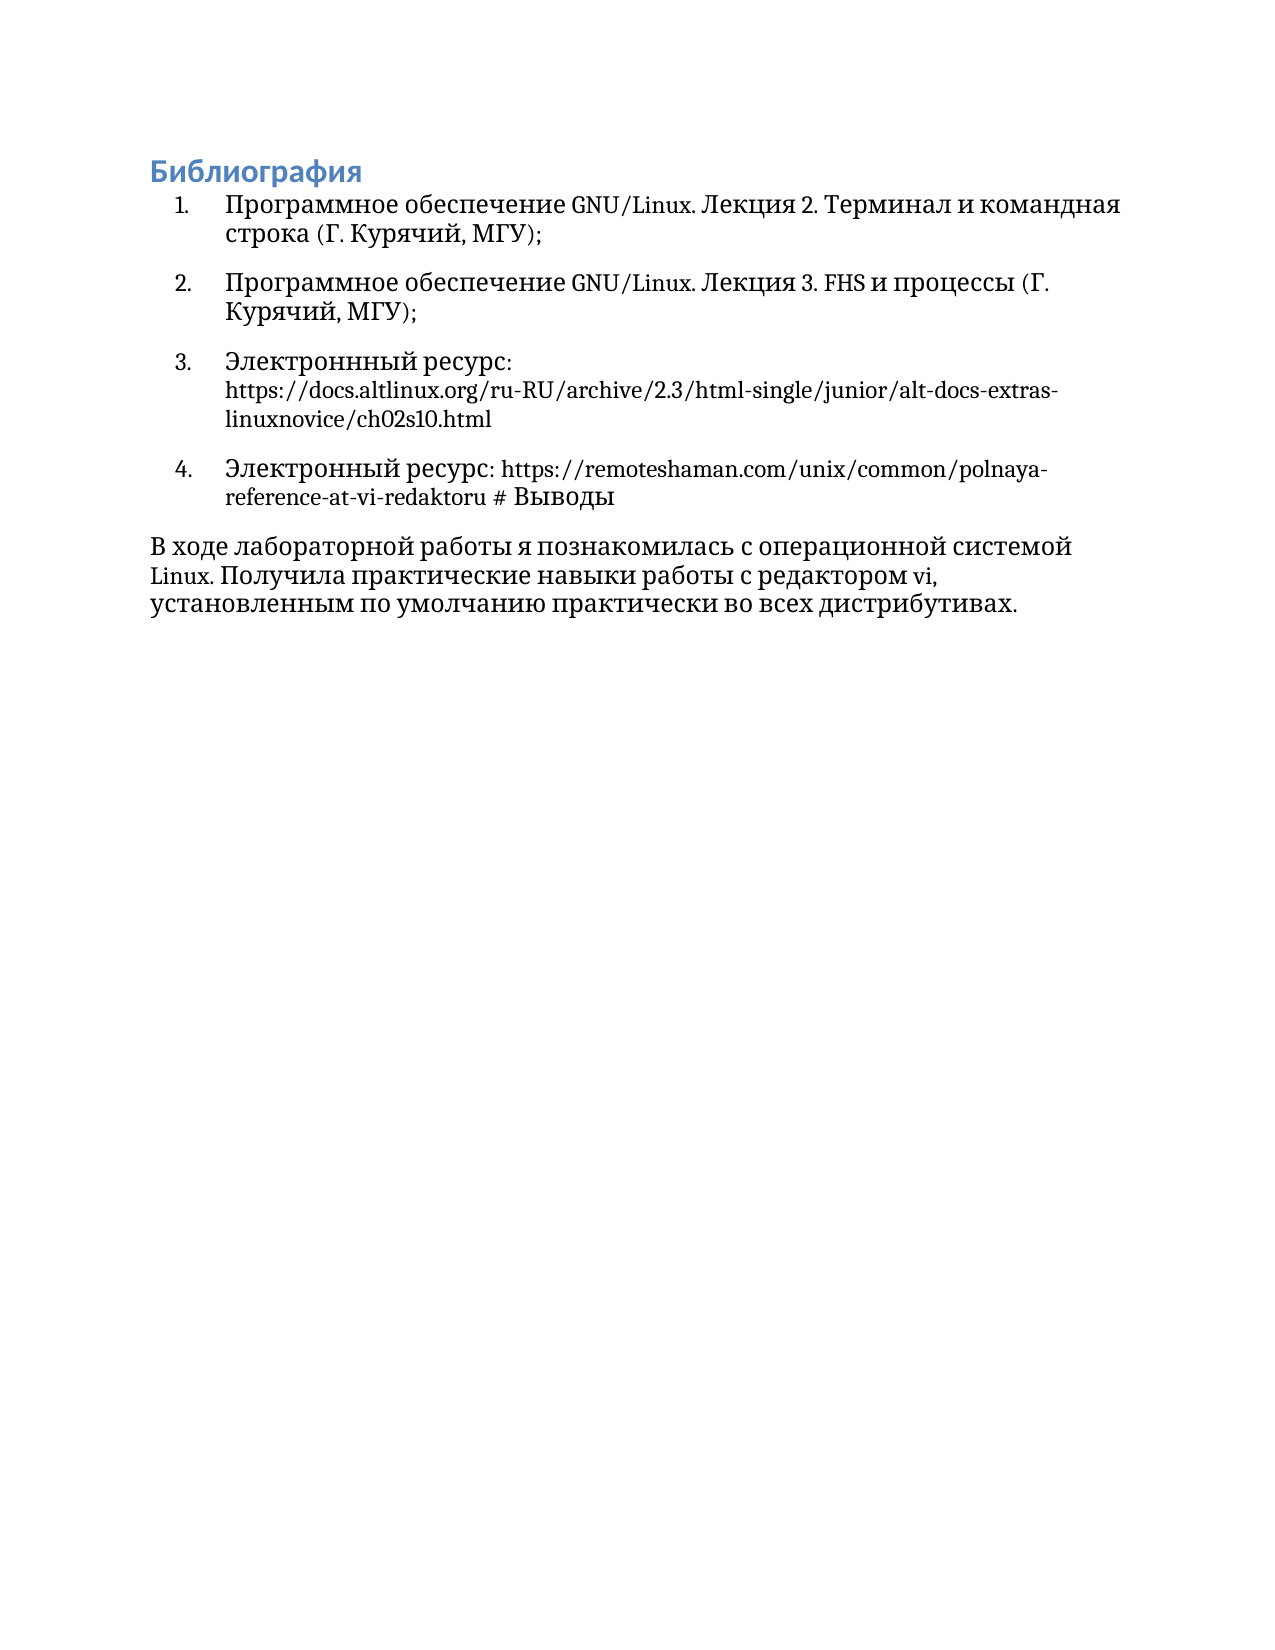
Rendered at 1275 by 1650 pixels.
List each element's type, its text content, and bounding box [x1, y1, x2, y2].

text В ходе лабораторной работы я познакомилась с операционной системой Linux. Получила практические навыки работы с редактором vi, установленным по умолчанию практически во всех дистрибутивах. [150, 533, 1125, 619]
subtitle Библиография [150, 150, 1125, 191]
list Электронный ресурс: https://remoteshaman.com/unix/common/polnaya-reference-at-vi-redaktoru # Выводы [175, 454, 1125, 512]
list Электроннный ресурс: https://docs.altlinux.org/ru-RU/archive/2.3/html-single/junior/alt-docs-extras-linuxnovice/ch02s10.html [175, 347, 1125, 434]
list Программное обеспечение GNU/Linux. Лекция 2. Терминал и командная строка (Г. Курячий, МГУ); [175, 191, 1125, 248]
list Программное обеспечение GNU/Linux. Лекция 3. FHS и процессы (Г. Курячий, МГУ); [175, 269, 1125, 327]
